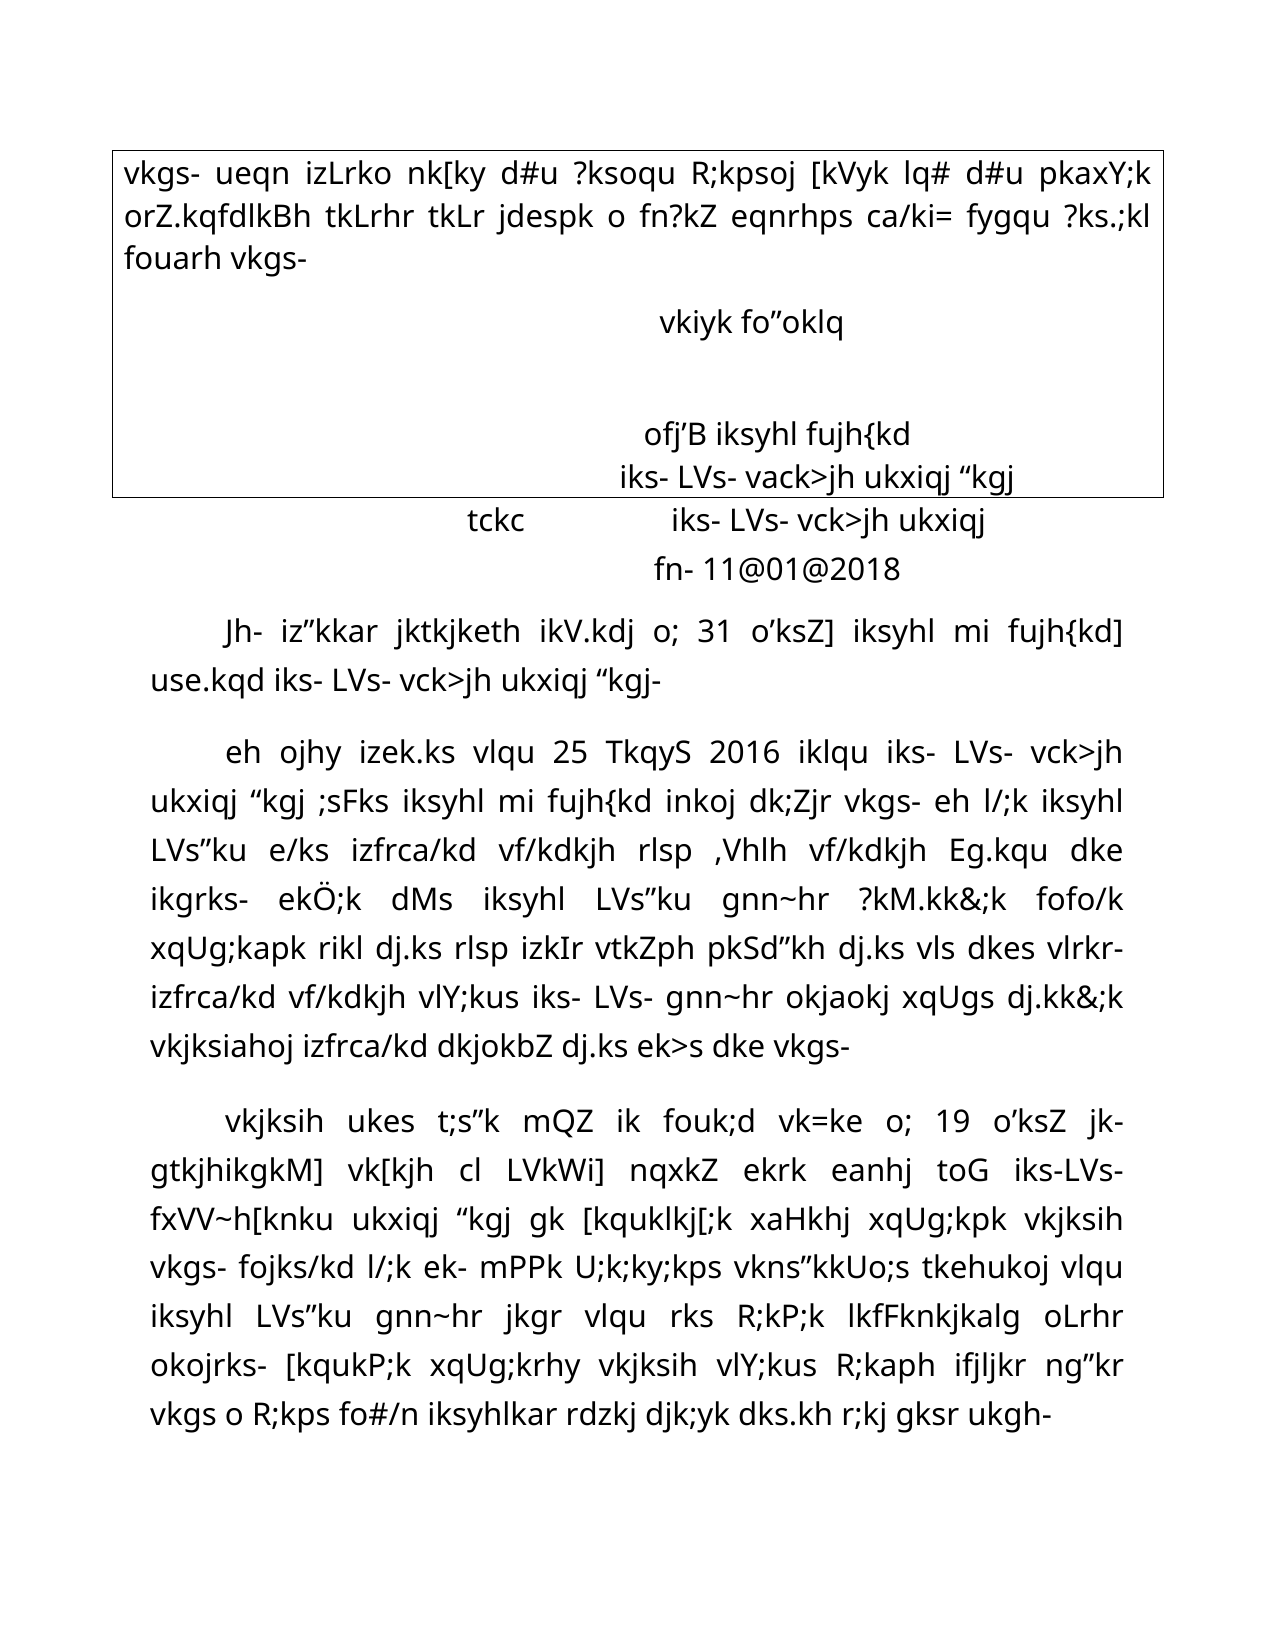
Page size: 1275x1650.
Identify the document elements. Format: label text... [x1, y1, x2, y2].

text tckc iks- LVs- vck>jh ukxiqj [150, 498, 1125, 541]
text Jh- iz”kkar jktkjketh ikV.kdj o; 31 o’ksZ] iksyhl mi fujh{kd] use.kqd iks- LVs- vck>jh ukxiqj “kgj- [150, 609, 1125, 701]
text fn- 11@01@2018 [150, 547, 1125, 590]
text eh ojhy izek.ks vlqu 25 TkqyS 2016 iklqu iks- LVs- vck>jh ukxiqj “kgj ;sFks iksyhl mi fujh{kd inkoj dk;Zjr vkgs- eh l/;k iksyhl LVs”ku e/ks izfrca/kd vf/kdkjh rlsp ,Vhlh vf/kdkjh Eg.kqu dke ikgrks- ekÖ;k dMs iksyhl LVs”ku gnn~hr ?kM.kk&;k fofo/k xqUg;kapk rikl dj.ks rlsp izkIr vtkZph pkSd”kh dj.ks vls dkes vlrkr- izfrca/kd vf/kdkjh vlY;kus iks- LVs- gnn~hr okjaokj xqUgs dj.kk&;k vkjksiahoj izfrca/kd dkjokbZ dj.ks ek>s dke vkgs- [150, 730, 1125, 1066]
text vkjksih ukes t;s”k mQZ ik fouk;d vk=ke o; 19 o’ksZ jk- gtkjhikgkM] vk[kjh cl LVkWi] nqxkZ ekrk eanhj toG iks-LVs- fxVV~h[knku ukxiqj “kgj gk [kquklkj[;k xaHkhj xqUg;kpk vkjksih vkgs- fojks/kd l/;k ek- mPPk U;k;ky;kps vkns”kkUo;s tkehukoj vlqu iksyhl LVs”ku gnn~hr jkgr vlqu rks R;kP;k lkfFknkjkalg oLrhr okojrks- [kqukP;k xqUg;krhy vkjksih vlY;kus R;kaph ifjljkr ng”kr vkgs o R;kps fo#/n iksyhlkar rdzkj djk;yk dks.kh r;kj gksr ukgh- [150, 1099, 1125, 1435]
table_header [113, 151, 1163, 497]
